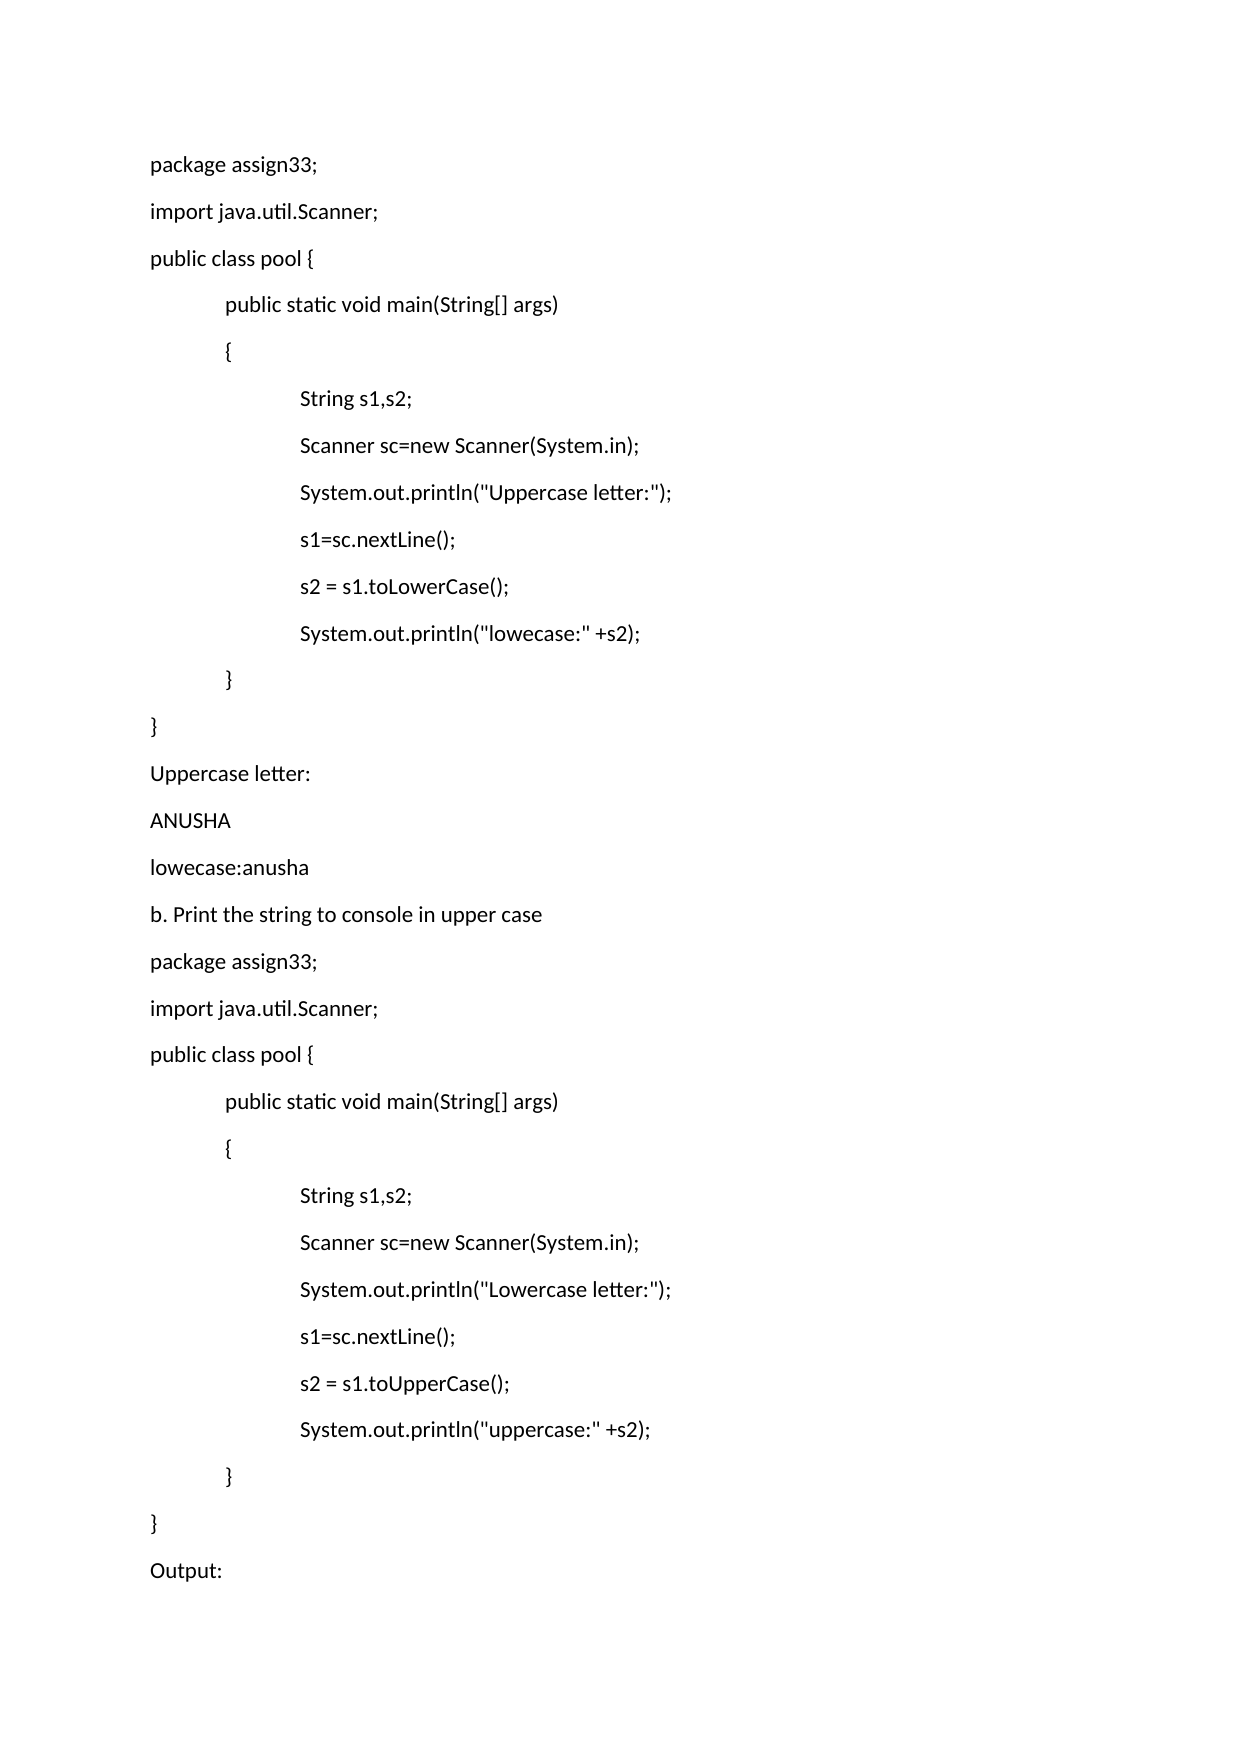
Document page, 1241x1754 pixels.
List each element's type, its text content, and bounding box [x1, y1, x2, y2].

text System.out.println("uppercase:" +s2); [150, 1416, 1090, 1444]
text System.out.println("lowecase:" +s2); [150, 619, 1090, 647]
text s1=sc.nextLine(); [150, 1322, 1090, 1350]
text String s1,s2; [150, 1181, 1090, 1209]
text Uppercase letter: [150, 759, 1090, 787]
text s2 = s1.toLowerCase(); [150, 572, 1090, 600]
text } [150, 1462, 1090, 1491]
text lowecase:anusha [150, 853, 1090, 881]
text s1=sc.nextLine(); [150, 525, 1090, 553]
text s2 = s1.toUpperCase(); [150, 1369, 1090, 1397]
text { [150, 1134, 1090, 1162]
text public class pool { [150, 244, 1090, 272]
text public static void main(String[] args) [150, 291, 1090, 319]
text Output: [150, 1556, 1090, 1584]
text ANUSHA [150, 806, 1090, 834]
text } [150, 666, 1090, 694]
text public class pool { [150, 1041, 1090, 1069]
text Scanner sc=new Scanner(System.in); [150, 431, 1090, 459]
text package assign33; [150, 947, 1090, 975]
text { [150, 337, 1090, 366]
text System.out.println("Lowercase letter:"); [150, 1275, 1090, 1303]
text String s1,s2; [150, 384, 1090, 412]
text } [150, 1509, 1090, 1537]
text Scanner sc=new Scanner(System.in); [150, 1228, 1090, 1256]
text package assign33; [150, 150, 1090, 178]
text b. Print the string to console in upper case [150, 900, 1090, 928]
text } [150, 712, 1090, 741]
text public static void main(String[] args) [150, 1087, 1090, 1116]
text import java.util.Scanner; [150, 197, 1090, 225]
text import java.util.Scanner; [150, 994, 1090, 1022]
text System.out.println("Uppercase letter:"); [150, 478, 1090, 506]
